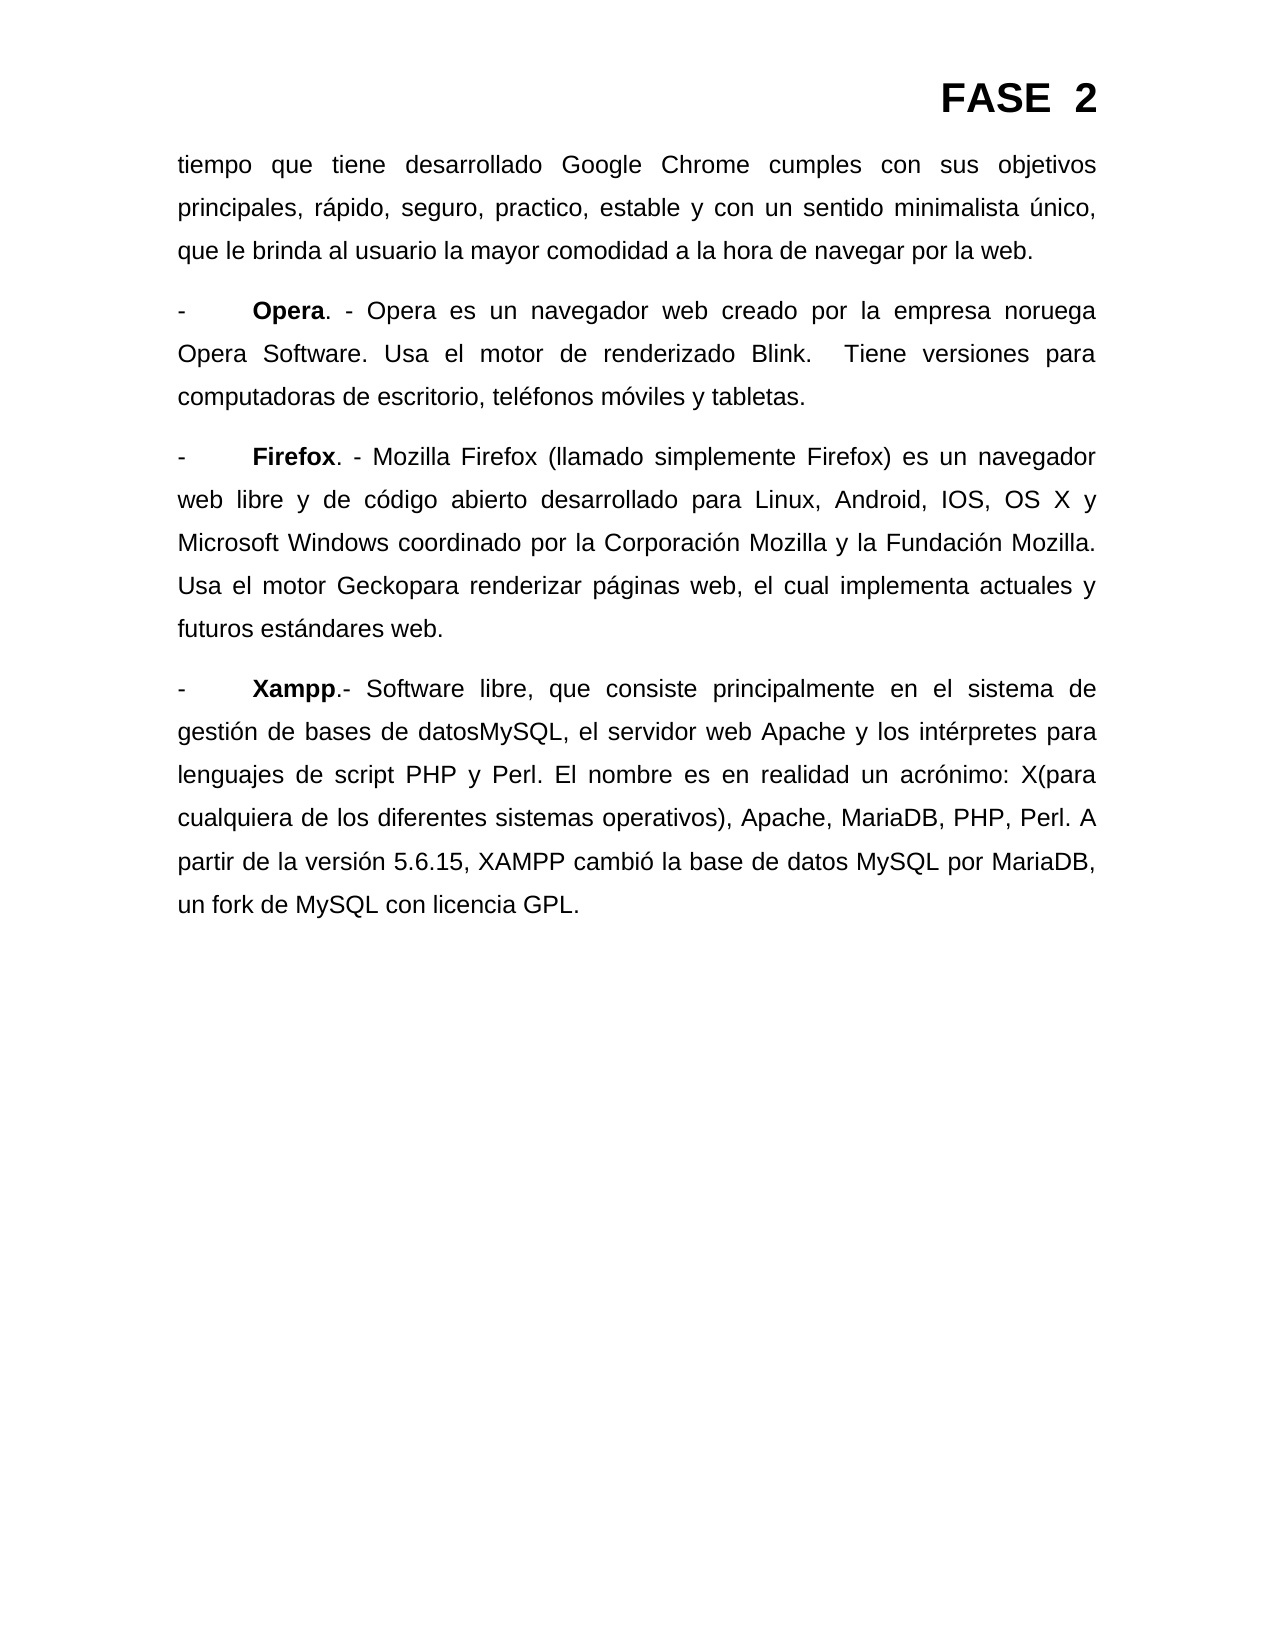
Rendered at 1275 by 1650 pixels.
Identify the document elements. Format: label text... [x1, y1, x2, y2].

text - Xampp.- Software libre, que consiste principalmente en el sistema de gestión de bases de datosMySQL, el servidor web Apache y los intérpretes para lenguajes de script PHP y Perl. El nombre es en realidad un acrónimo: X(para cualquiera de los diferentes sistemas operativos), Apache, MariaDB, PHP, Perl. A partir de la versión 5.6.15, XAMPP cambió la base de datos MySQL por MariaDB, un fork de MySQL con licencia GPL. [177, 674, 1098, 918]
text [177, 150, 1098, 265]
text - Opera. - Opera es un navegador web creado por la empresa noruega Opera Software. Usa el motor de renderizado Blink. Tiene versiones para computadoras de escritorio, teléfonos móviles y tabletas. [177, 296, 1098, 411]
text - Firefox. - Mozilla Firefox (llamado simplemente Firefox) es un navegador web libre y de código abierto desarrollado para Linux, Android, IOS, OS X y Microsoft Windows coordinado por la Corporación Mozilla y la Fundación Mozilla. Usa el motor Geckopara renderizar páginas web, el cual implementa actuales y futuros estándares web. [177, 442, 1098, 643]
